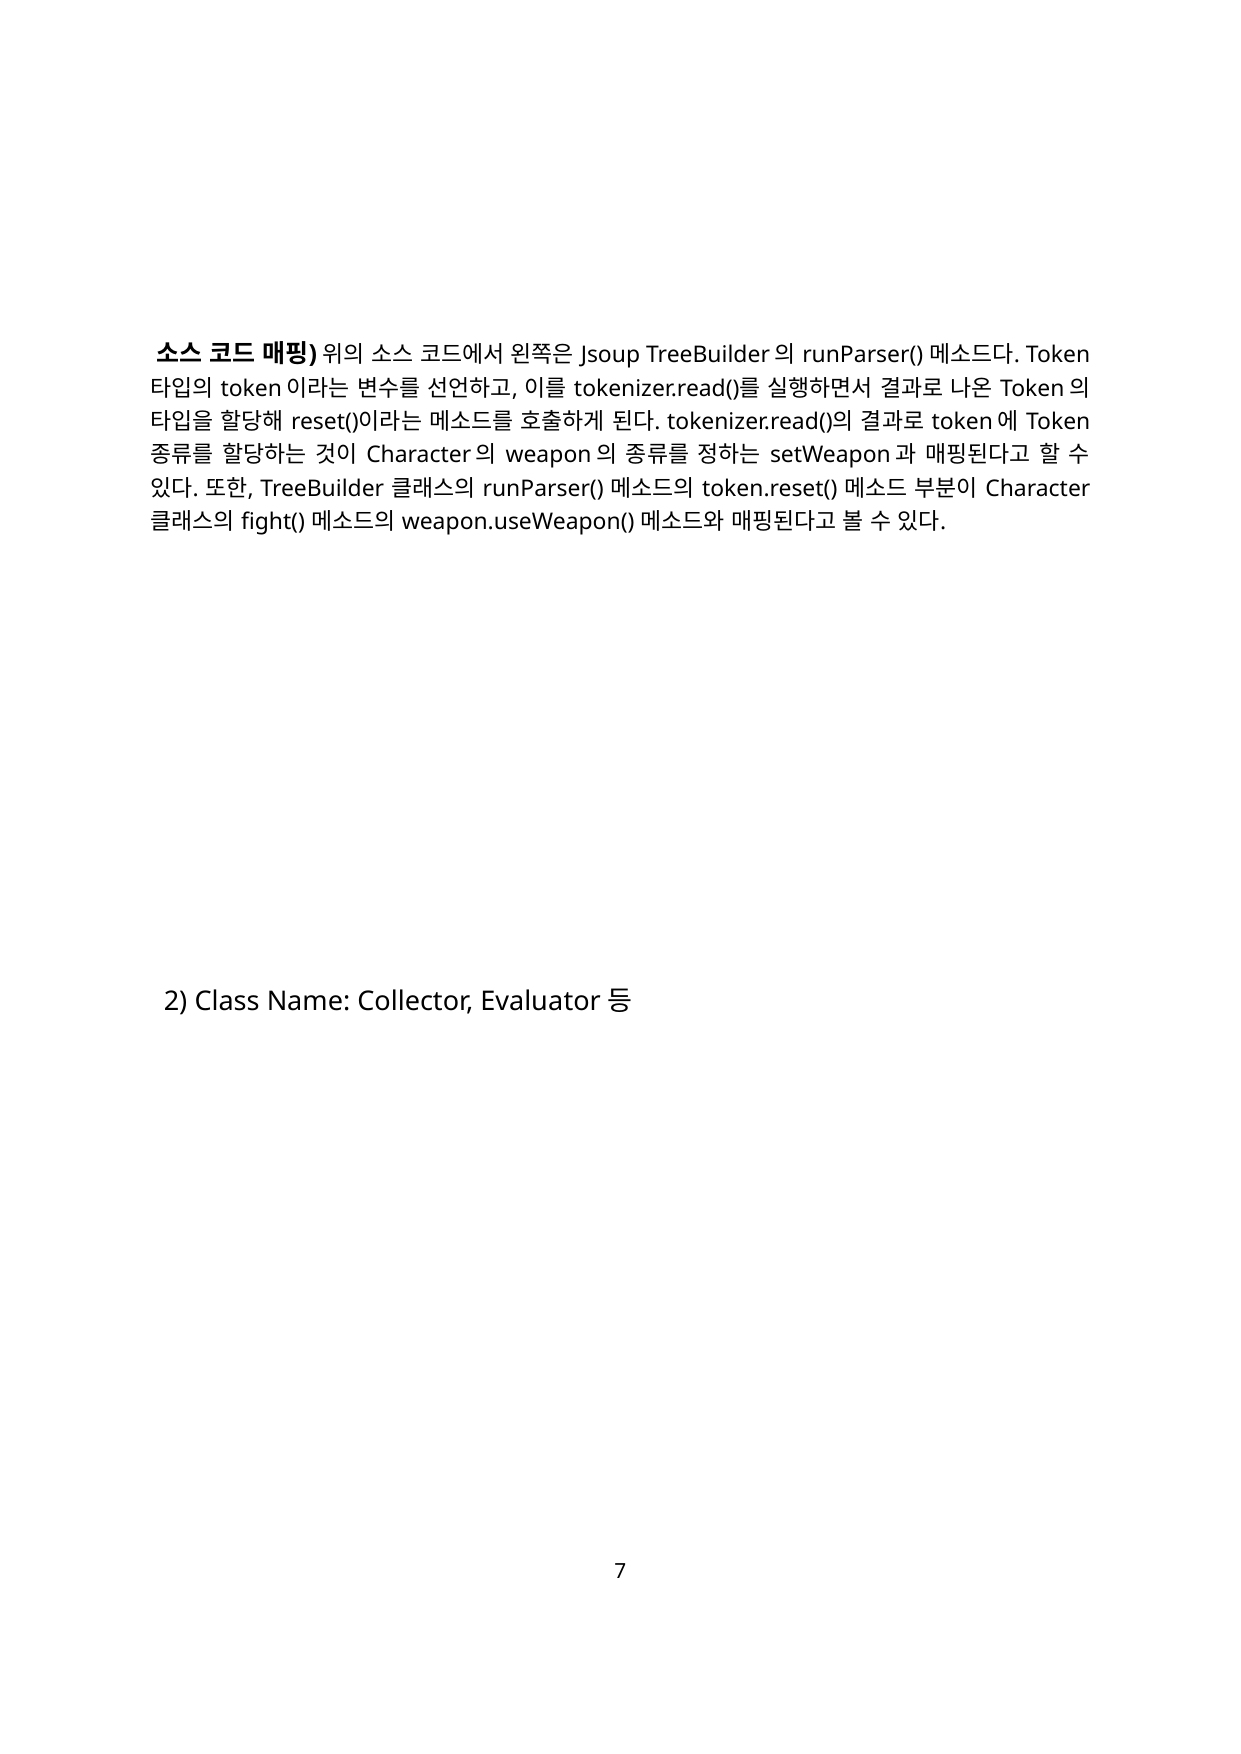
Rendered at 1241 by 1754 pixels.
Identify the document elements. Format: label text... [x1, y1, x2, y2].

text 소스 코드 매핑) 위의 소스 코드에서 왼쪽은 Jsoup TreeBuilder의 runParser() 메소드다. Token 타입의 token이라는 변수를 선언하고, 이를 tokenizer.read()를 실행하면서 결과로 나온 Token의 타입을 할당해 reset()이라는 메소드를 호출하게 된다. tokenizer.read()의 결과로 token에 Token 종류를 할당하는 것이 Character의 weapon의 종류를 정하는 setWeapon과 매핑된다고 할 수 있다. 또한, TreeBuilder 클래스의 runParser() 메소드의 token.reset() 메소드 부분이 Character 클래스의 fight() 메소드의 weapon.useWeapon() 메소드와 매핑된다고 볼 수 있다. [150, 333, 1090, 536]
text 2) Class Name: Collector, Evaluator 등 [150, 979, 1090, 1018]
